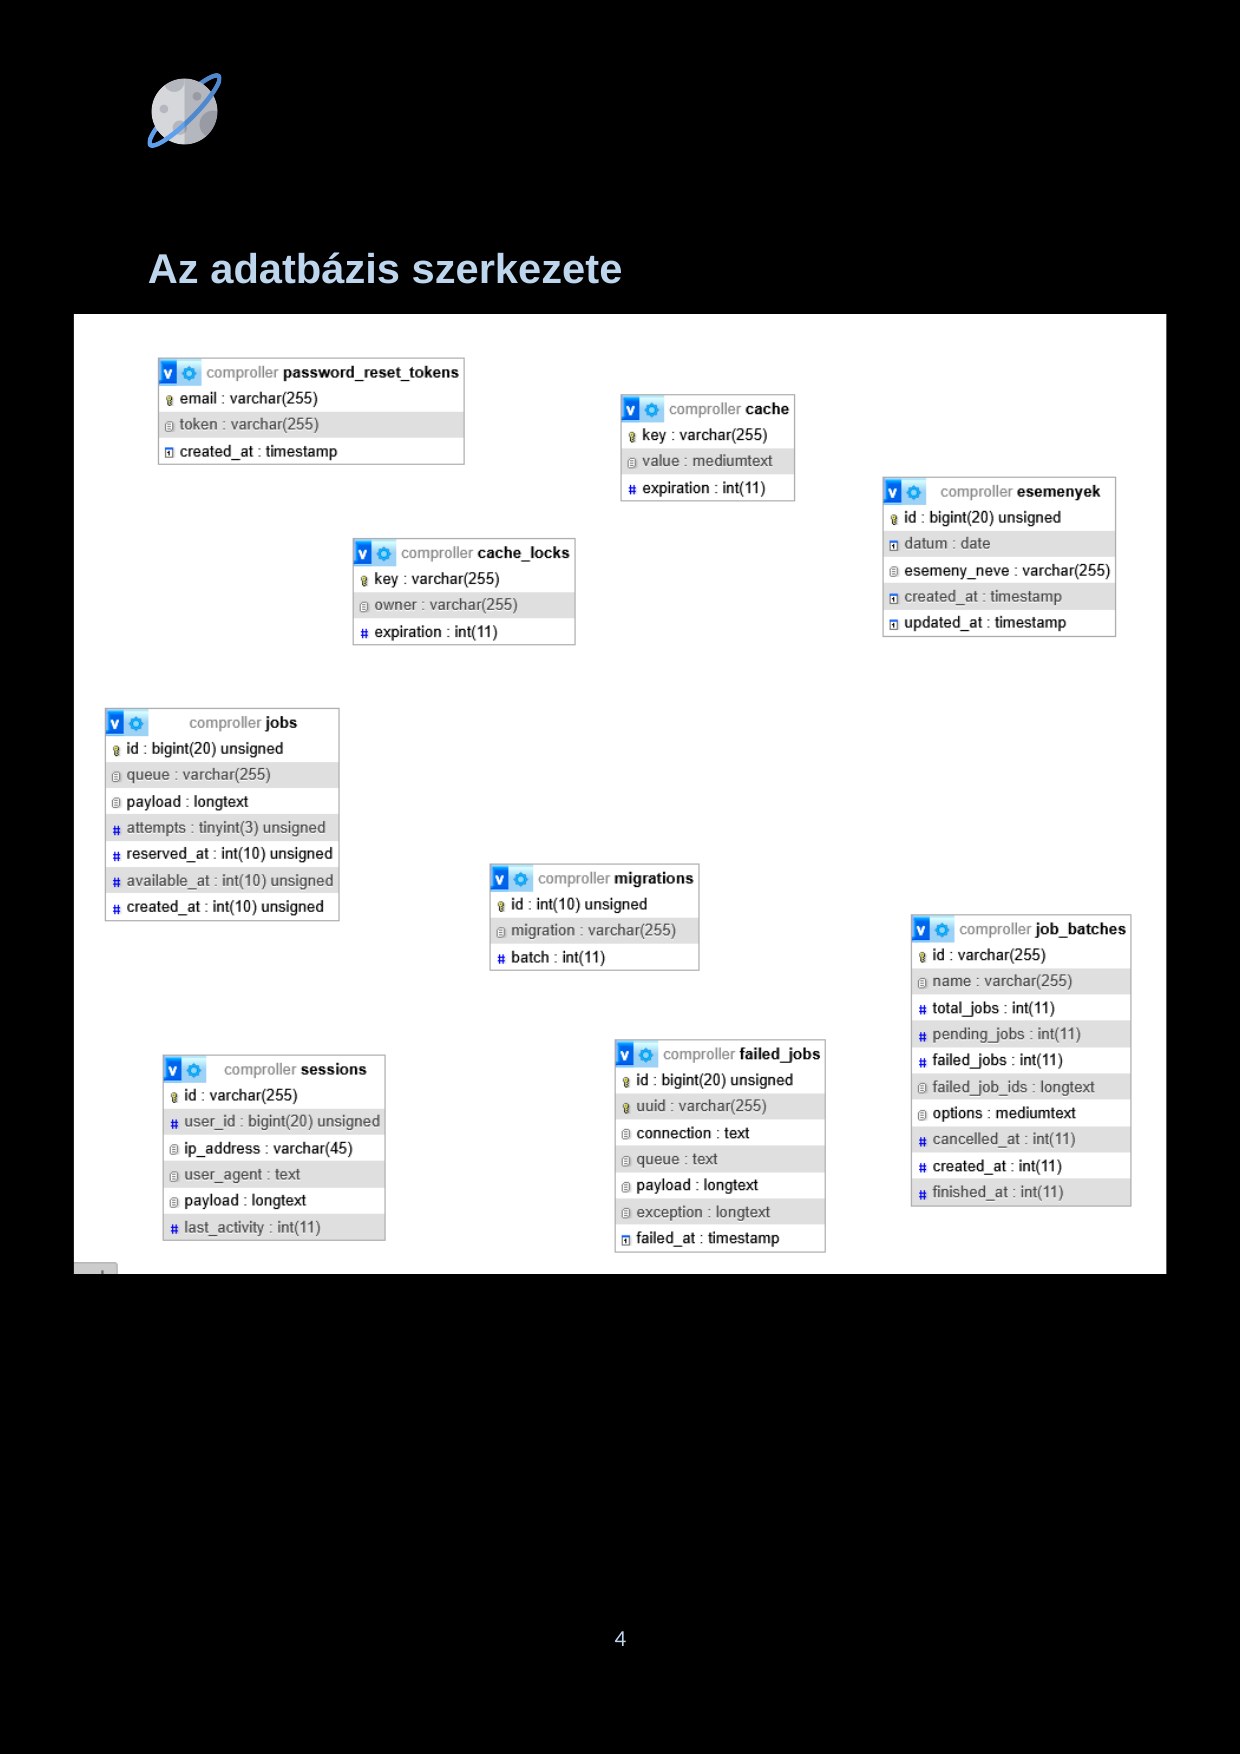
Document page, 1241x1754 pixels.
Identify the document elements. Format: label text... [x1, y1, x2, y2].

picture [73, 314, 1167, 1274]
text Az adatbázis szerkezete [148, 244, 1093, 292]
picture [147, 73, 222, 148]
